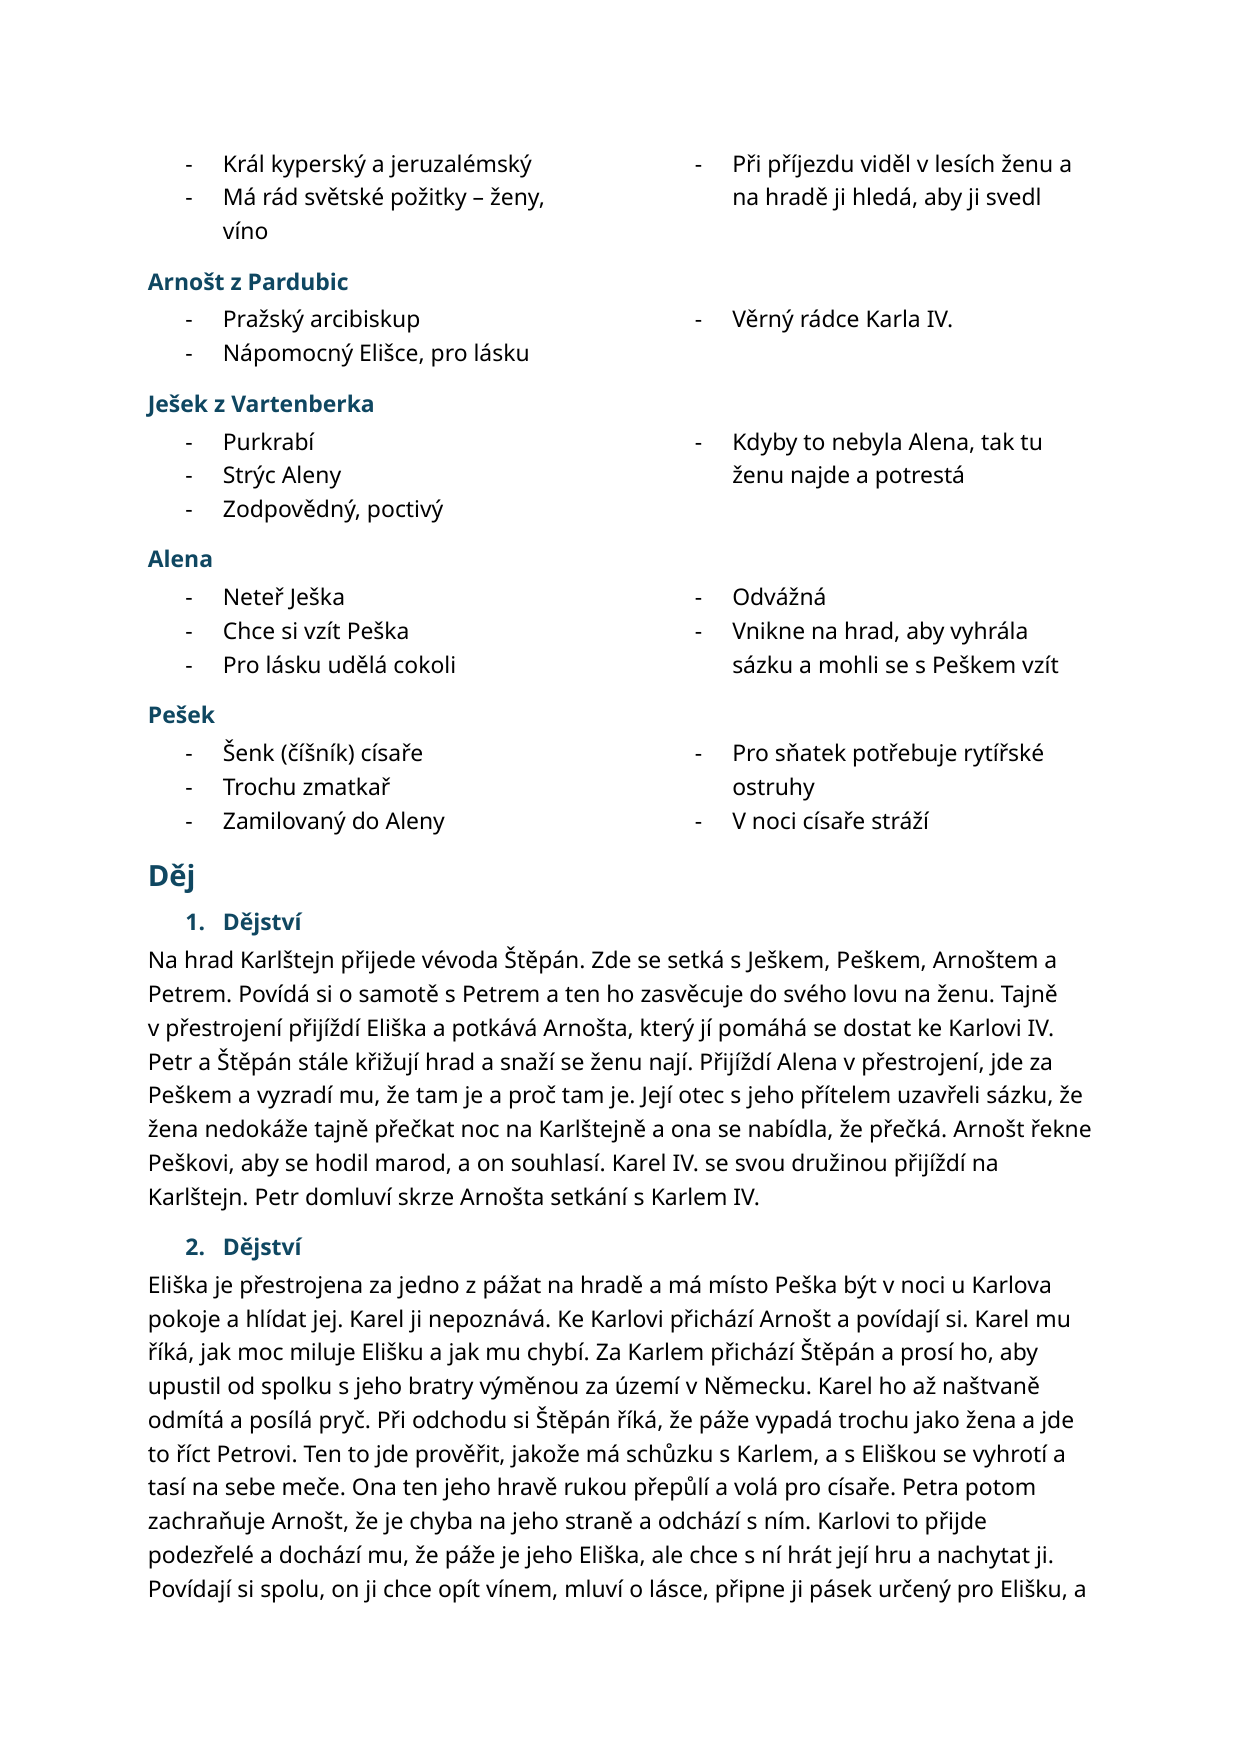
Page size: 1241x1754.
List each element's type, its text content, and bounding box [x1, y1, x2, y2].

subtitle Ješek z Vartenberka [148, 388, 1093, 419]
list Pro sňatek potřebuje rytířské ostruhy [694, 737, 1093, 802]
list Šenk (číšník) císaře [185, 737, 583, 768]
text Na hrad Karlštejn přijede vévoda Štěpán. Zde se setká s Ješkem, Peškem, Arnoštem a Petrem. Povídá si o samotě s Petrem a ten ho zasvěcuje do svého lovu na ženu. Tajně v přestrojení přijíždí Eliška a potkává Arnošta, který jí pomáhá se dostat ke Karlovi IV. Petr a Štěpán stále křižují hrad a snaží se ženu nají. Přijíždí Alena v přestrojení, jde za Peškem a vyzradí mu, že tam je a proč tam je. Její otec s jeho přítelem uzavřeli sázku, že žena nedokáže tajně přečkat noc na Karlštejně a ona se nabídla, že přečká. Arnošt řekne Peškovi, aby se hodil marod, a on souhlasí. Karel IV. se svou družinou přijíždí na Karlštejn. Petr domluví skrze Arnošta setkání s Karlem IV. [148, 944, 1093, 1212]
list Neteř Ješka [185, 581, 583, 613]
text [148, 1269, 1093, 1604]
subtitle Alena [148, 543, 1093, 575]
list Zodpovědný, poctivý [185, 493, 583, 524]
list Má rád světské požitky – ženy, víno [185, 181, 583, 246]
list Nápomocný Elišce, pro lásku [185, 337, 583, 368]
subtitle Děj [148, 855, 1093, 895]
list Purkrabí [185, 426, 583, 457]
list Vnikne na hrad, aby vyhrála sázku a mohli se s Peškem vzít [694, 615, 1093, 680]
subtitle Dějství [185, 906, 1093, 937]
list Odvážná [694, 581, 1093, 613]
list Při příjezdu viděl v lesích ženu a na hradě ji hledá, aby ji svedl [694, 148, 1093, 213]
list Strýc Aleny [185, 459, 583, 491]
subtitle Arnošt z Pardubic [148, 266, 1093, 297]
list V noci císaře stráží [694, 805, 1093, 836]
list Pro lásku udělá cokoli [185, 649, 583, 680]
list Věrný rádce Karla IV. [694, 303, 1093, 335]
list Král kyperský a jeruzalémský [185, 148, 583, 179]
list Chce si vzít Peška [185, 615, 583, 646]
list Trochu zmatkař [185, 771, 583, 802]
subtitle Pešek [148, 699, 1093, 731]
list Pražský arcibiskup [185, 303, 583, 335]
subtitle Dějství [185, 1231, 1093, 1262]
list Zamilovaný do Aleny [185, 805, 583, 836]
list Kdyby to nebyla Alena, tak tu ženu najde a potrestá [694, 426, 1093, 491]
